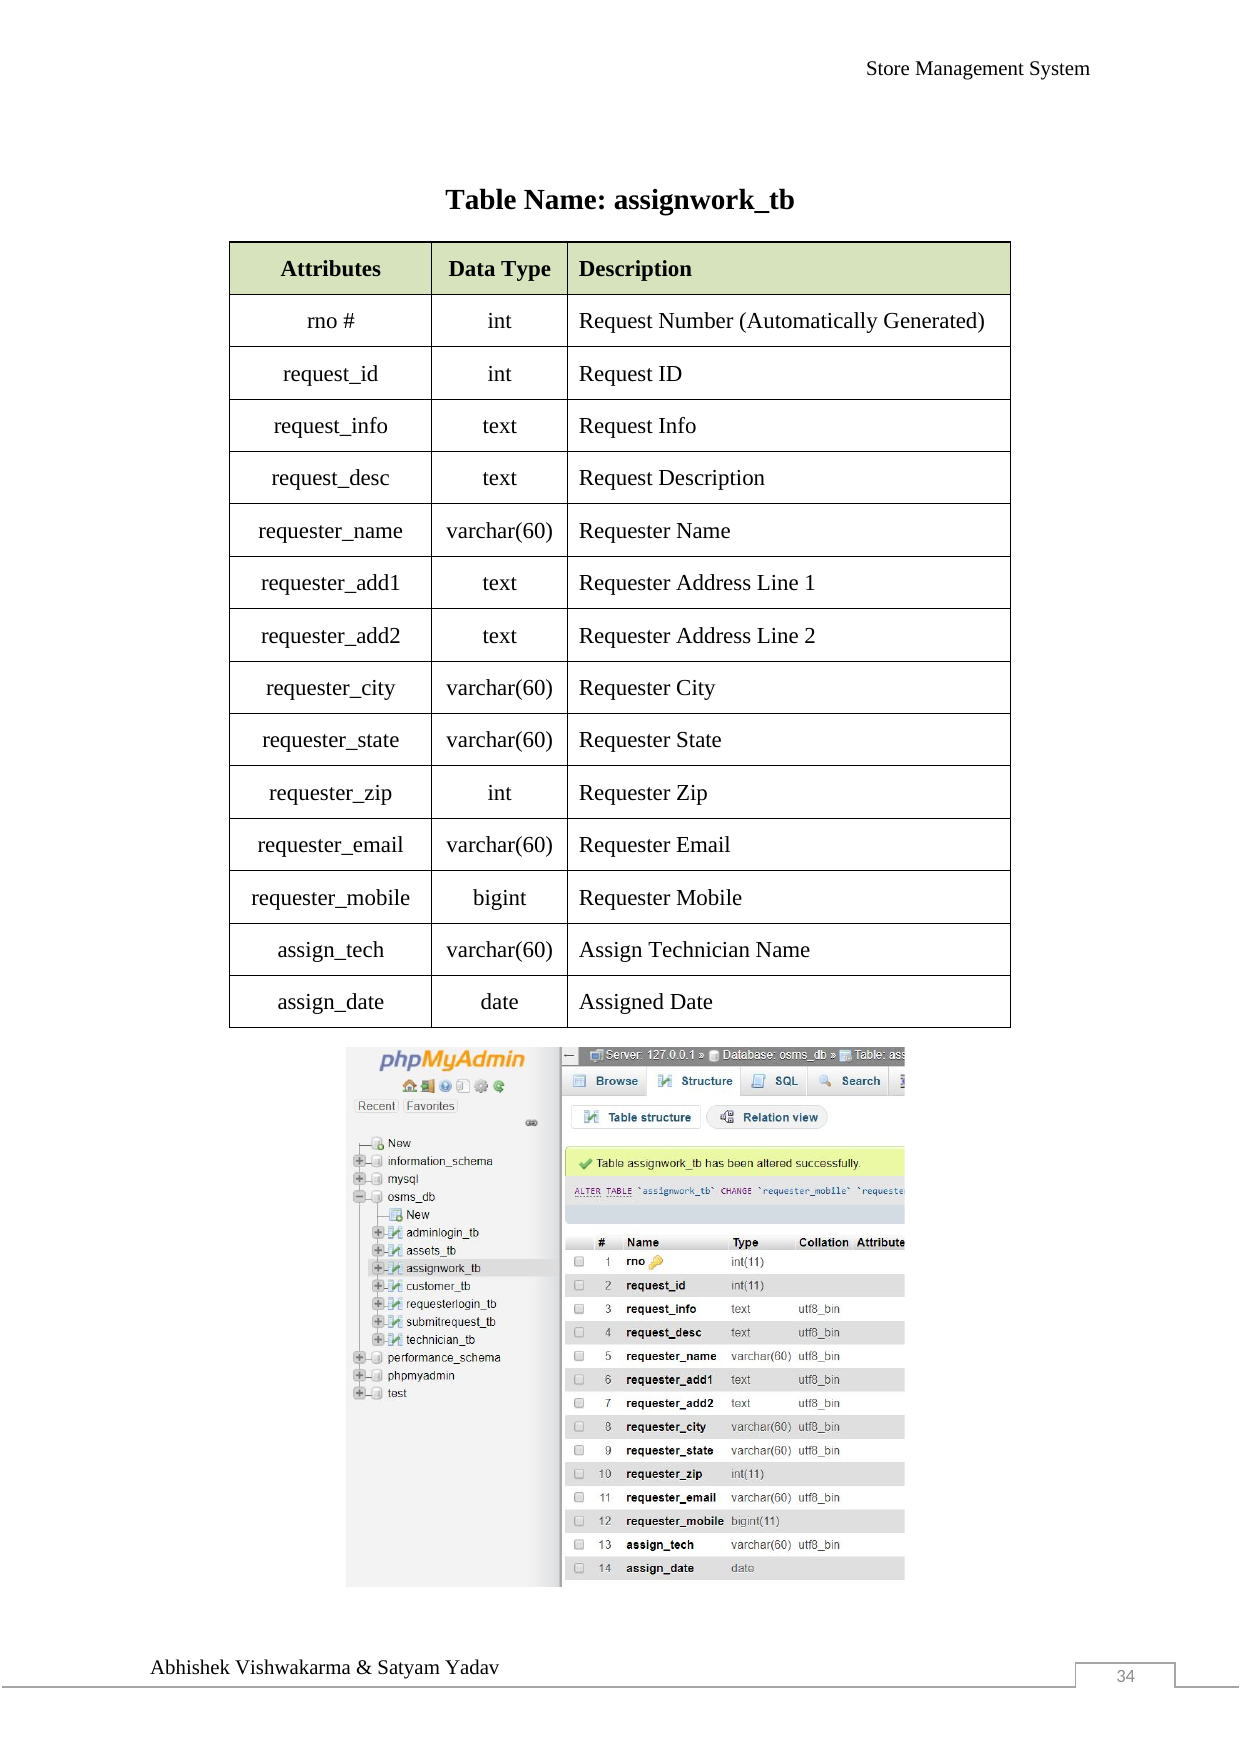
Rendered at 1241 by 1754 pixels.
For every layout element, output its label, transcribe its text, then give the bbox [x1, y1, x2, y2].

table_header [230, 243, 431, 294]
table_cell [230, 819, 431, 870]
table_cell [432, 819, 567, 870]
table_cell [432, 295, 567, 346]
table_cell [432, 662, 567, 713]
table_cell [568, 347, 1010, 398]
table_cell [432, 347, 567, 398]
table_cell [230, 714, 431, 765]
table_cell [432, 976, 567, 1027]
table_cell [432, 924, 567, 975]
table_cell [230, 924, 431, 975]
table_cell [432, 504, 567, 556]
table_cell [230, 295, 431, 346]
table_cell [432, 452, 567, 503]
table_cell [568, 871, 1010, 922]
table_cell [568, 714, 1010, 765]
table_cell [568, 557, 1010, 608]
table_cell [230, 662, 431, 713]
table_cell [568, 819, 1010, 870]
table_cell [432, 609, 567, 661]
picture [345, 1047, 905, 1587]
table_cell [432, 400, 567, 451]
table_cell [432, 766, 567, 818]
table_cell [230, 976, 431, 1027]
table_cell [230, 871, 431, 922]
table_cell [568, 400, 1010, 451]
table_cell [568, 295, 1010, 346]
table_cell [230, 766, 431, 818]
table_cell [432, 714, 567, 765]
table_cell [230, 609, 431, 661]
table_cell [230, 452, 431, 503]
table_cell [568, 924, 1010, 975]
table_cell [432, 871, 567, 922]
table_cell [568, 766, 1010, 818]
text Table Name: assignwork_tb [150, 182, 1090, 216]
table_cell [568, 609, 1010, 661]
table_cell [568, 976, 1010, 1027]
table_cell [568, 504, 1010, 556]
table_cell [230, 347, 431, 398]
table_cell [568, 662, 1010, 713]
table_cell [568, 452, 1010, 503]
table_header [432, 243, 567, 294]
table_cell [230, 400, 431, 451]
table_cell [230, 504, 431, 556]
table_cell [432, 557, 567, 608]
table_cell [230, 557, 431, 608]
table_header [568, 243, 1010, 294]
